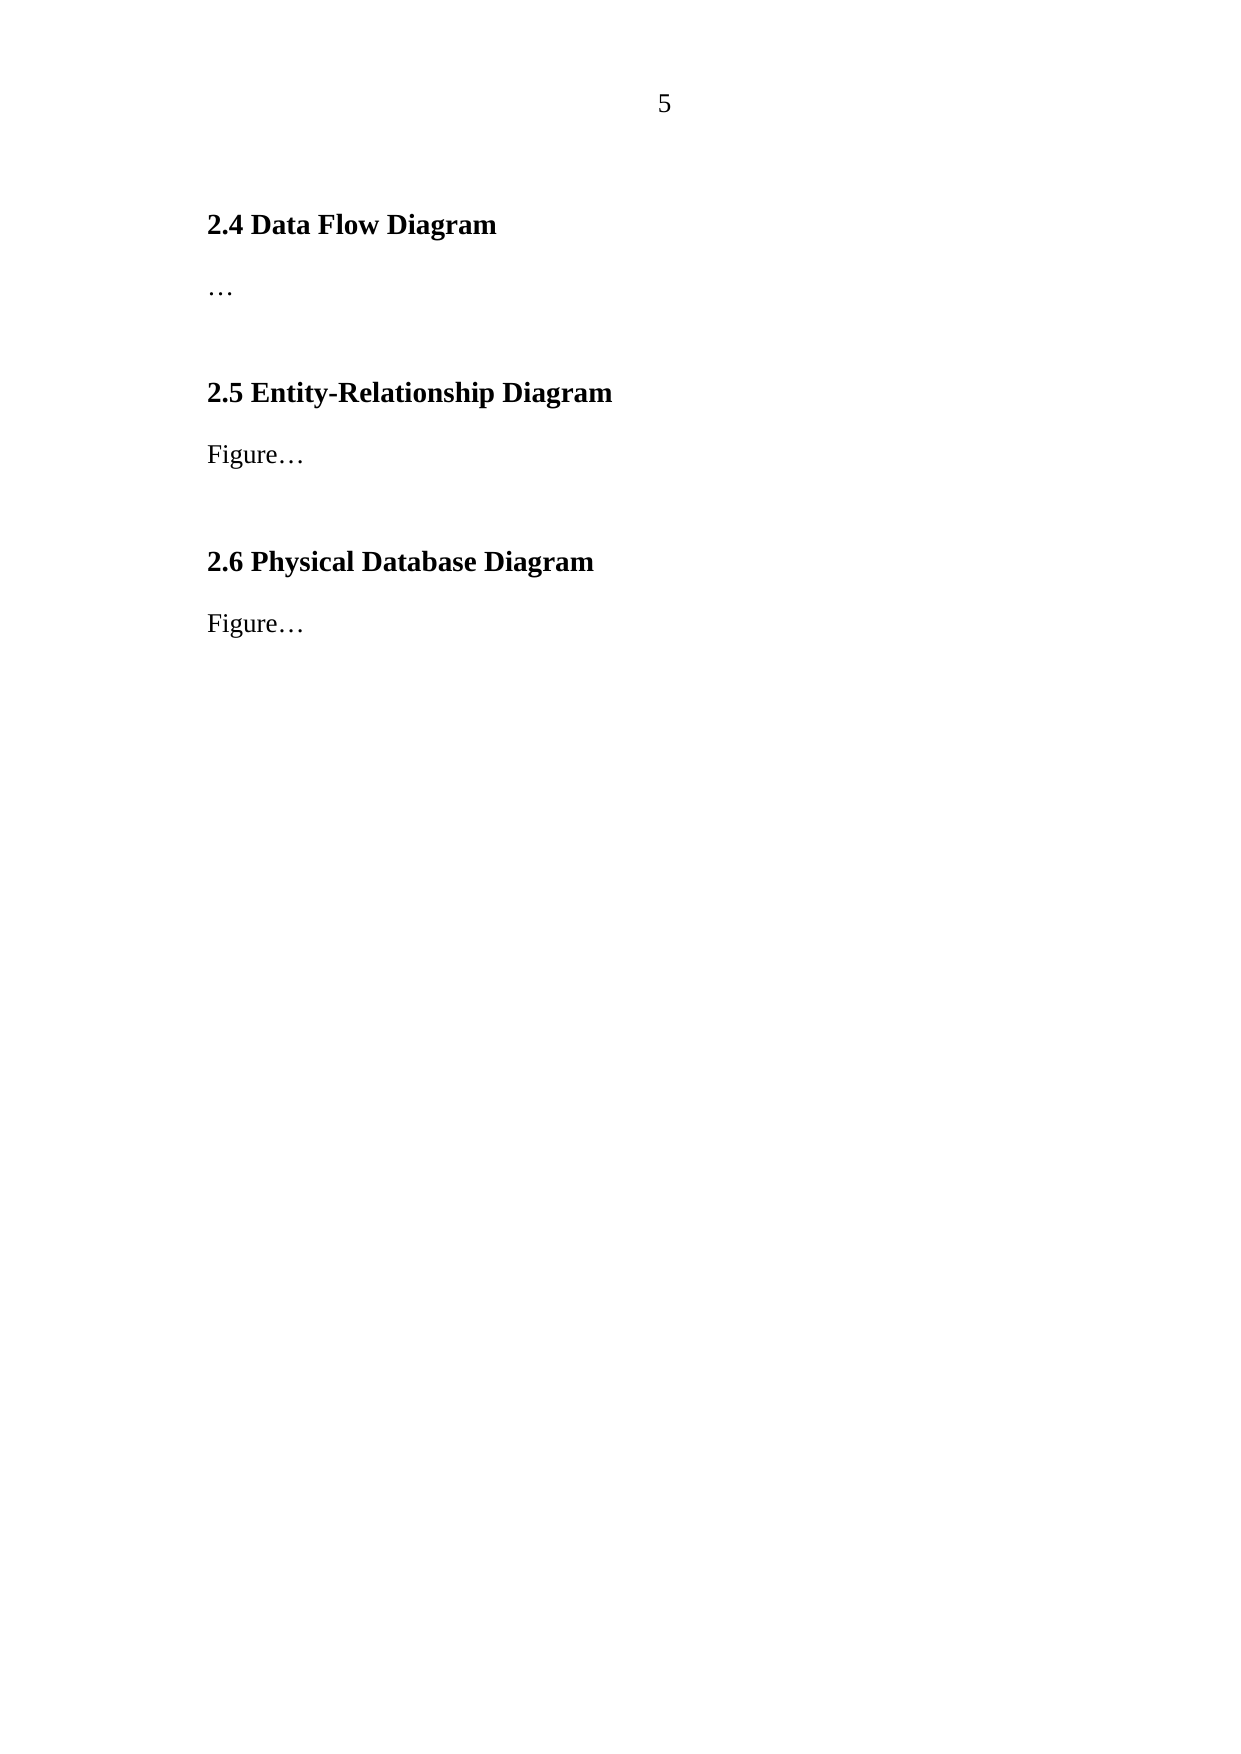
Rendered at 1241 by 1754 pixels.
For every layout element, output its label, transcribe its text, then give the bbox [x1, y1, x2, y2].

text Figure… [207, 438, 1122, 469]
subtitle Entity-Relationship Diagram [207, 375, 1122, 409]
subtitle Physical Database Diagram [207, 544, 1122, 578]
text Figure… [207, 607, 1122, 638]
subtitle Data Flow Diagram [207, 207, 1122, 240]
text … [207, 269, 1122, 301]
